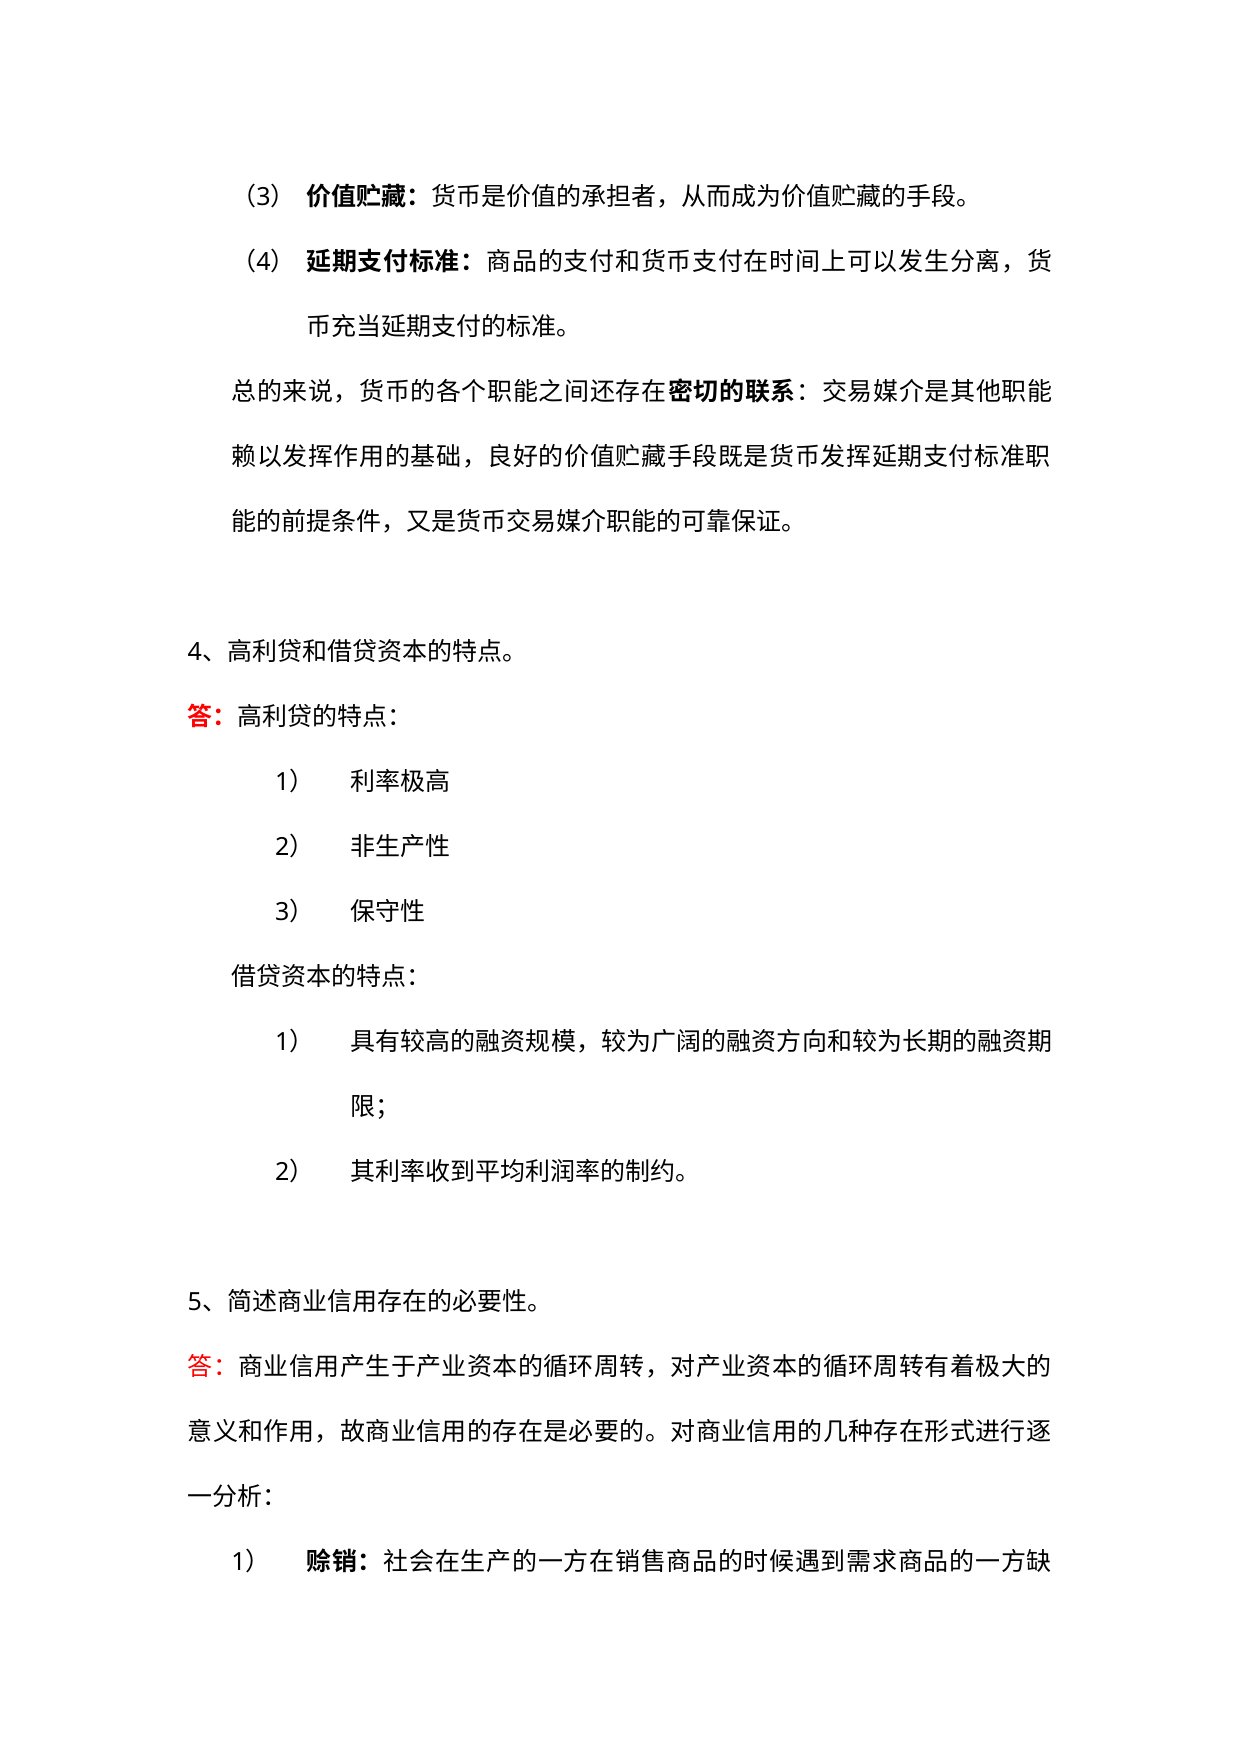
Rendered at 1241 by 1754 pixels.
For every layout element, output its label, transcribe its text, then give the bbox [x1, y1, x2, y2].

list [231, 1527, 1053, 1592]
list 延期支付标准：商品的支付和货币支付在时间上可以发生分离，货币充当延期支付的标准。 [231, 227, 1053, 357]
text 总的来说，货币的各个职能之间还存在密切的联系：交易媒介是其他职能赖以发挥作用的基础，良好的价值贮藏手段既是货币发挥延期支付标准职能的前提条件，又是货币交易媒介职能的可靠保证。 [231, 357, 1053, 552]
list 利率极高 [275, 747, 1053, 812]
list 具有较高的融资规模，较为广阔的融资方向和较为长期的融资期限； [275, 1007, 1053, 1137]
text 答：商业信用产生于产业资本的循环周转，对产业资本的循环周转有着极大的意义和作用，故商业信用的存在是必要的。对商业信用的几种存在形式进行逐一分析： [187, 1332, 1053, 1527]
list 保守性 [275, 877, 1053, 942]
list 其利率收到平均利润率的制约。 [275, 1137, 1053, 1202]
list 高利贷和借贷资本的特点。 [187, 617, 1053, 682]
list 非生产性 [275, 812, 1053, 877]
list 简述商业信用存在的必要性。 [187, 1267, 1053, 1332]
text 答：高利贷的特点： [187, 682, 1053, 747]
text 借贷资本的特点： [231, 942, 1053, 1007]
list 价值贮藏：货币是价值的承担者，从而成为价值贮藏的手段。 [231, 162, 1053, 227]
